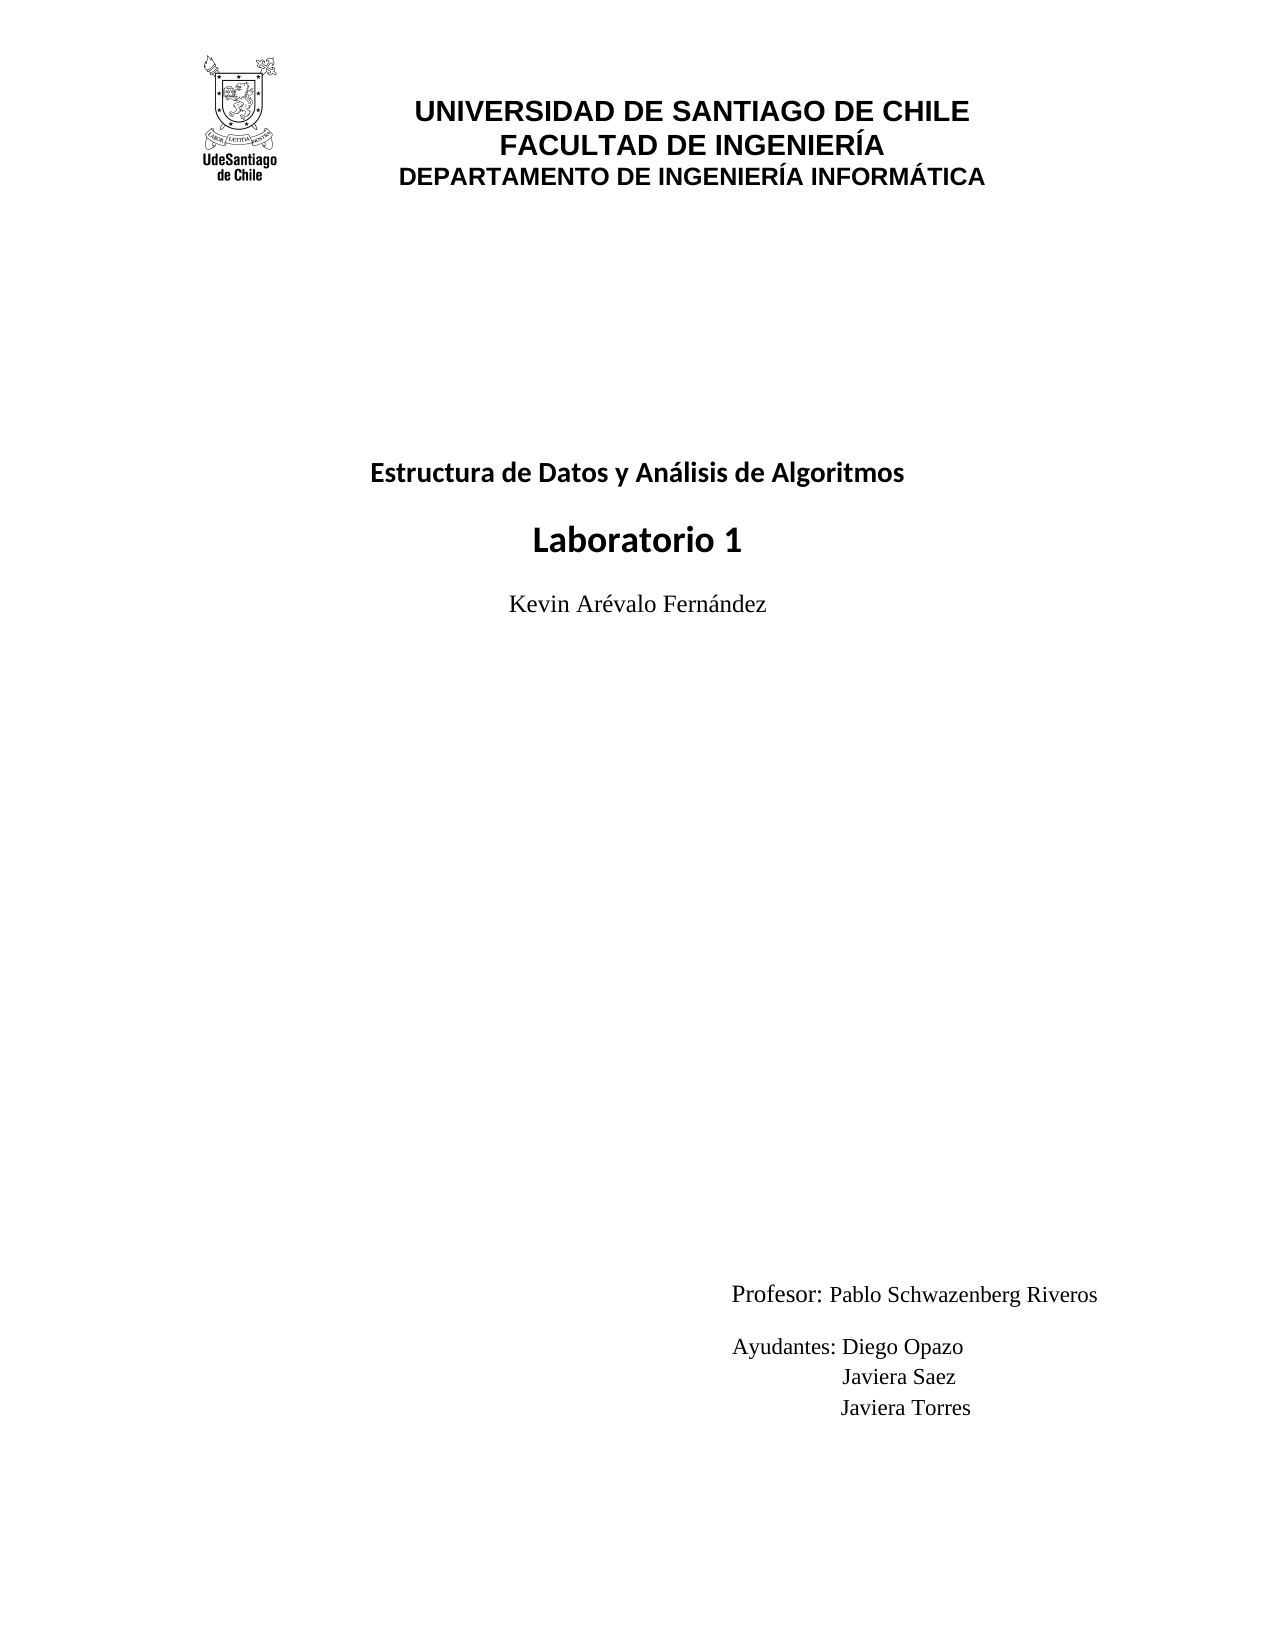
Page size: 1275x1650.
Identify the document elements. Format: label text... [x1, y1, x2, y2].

text Estructura de Datos y Análisis de Algoritmos [177, 454, 1098, 489]
text Javiera Torres [177, 1393, 1098, 1420]
text Javiera Saez [552, 1363, 1098, 1390]
text Profesor: Pablo Schwazenberg Riveros [177, 1279, 1098, 1308]
text Ayudantes: Diego Opazo [552, 1333, 1098, 1359]
text Kevin Arévalo Fernández [177, 589, 1098, 618]
picture [190, 47, 289, 189]
text Laboratorio 1 [177, 516, 1098, 561]
